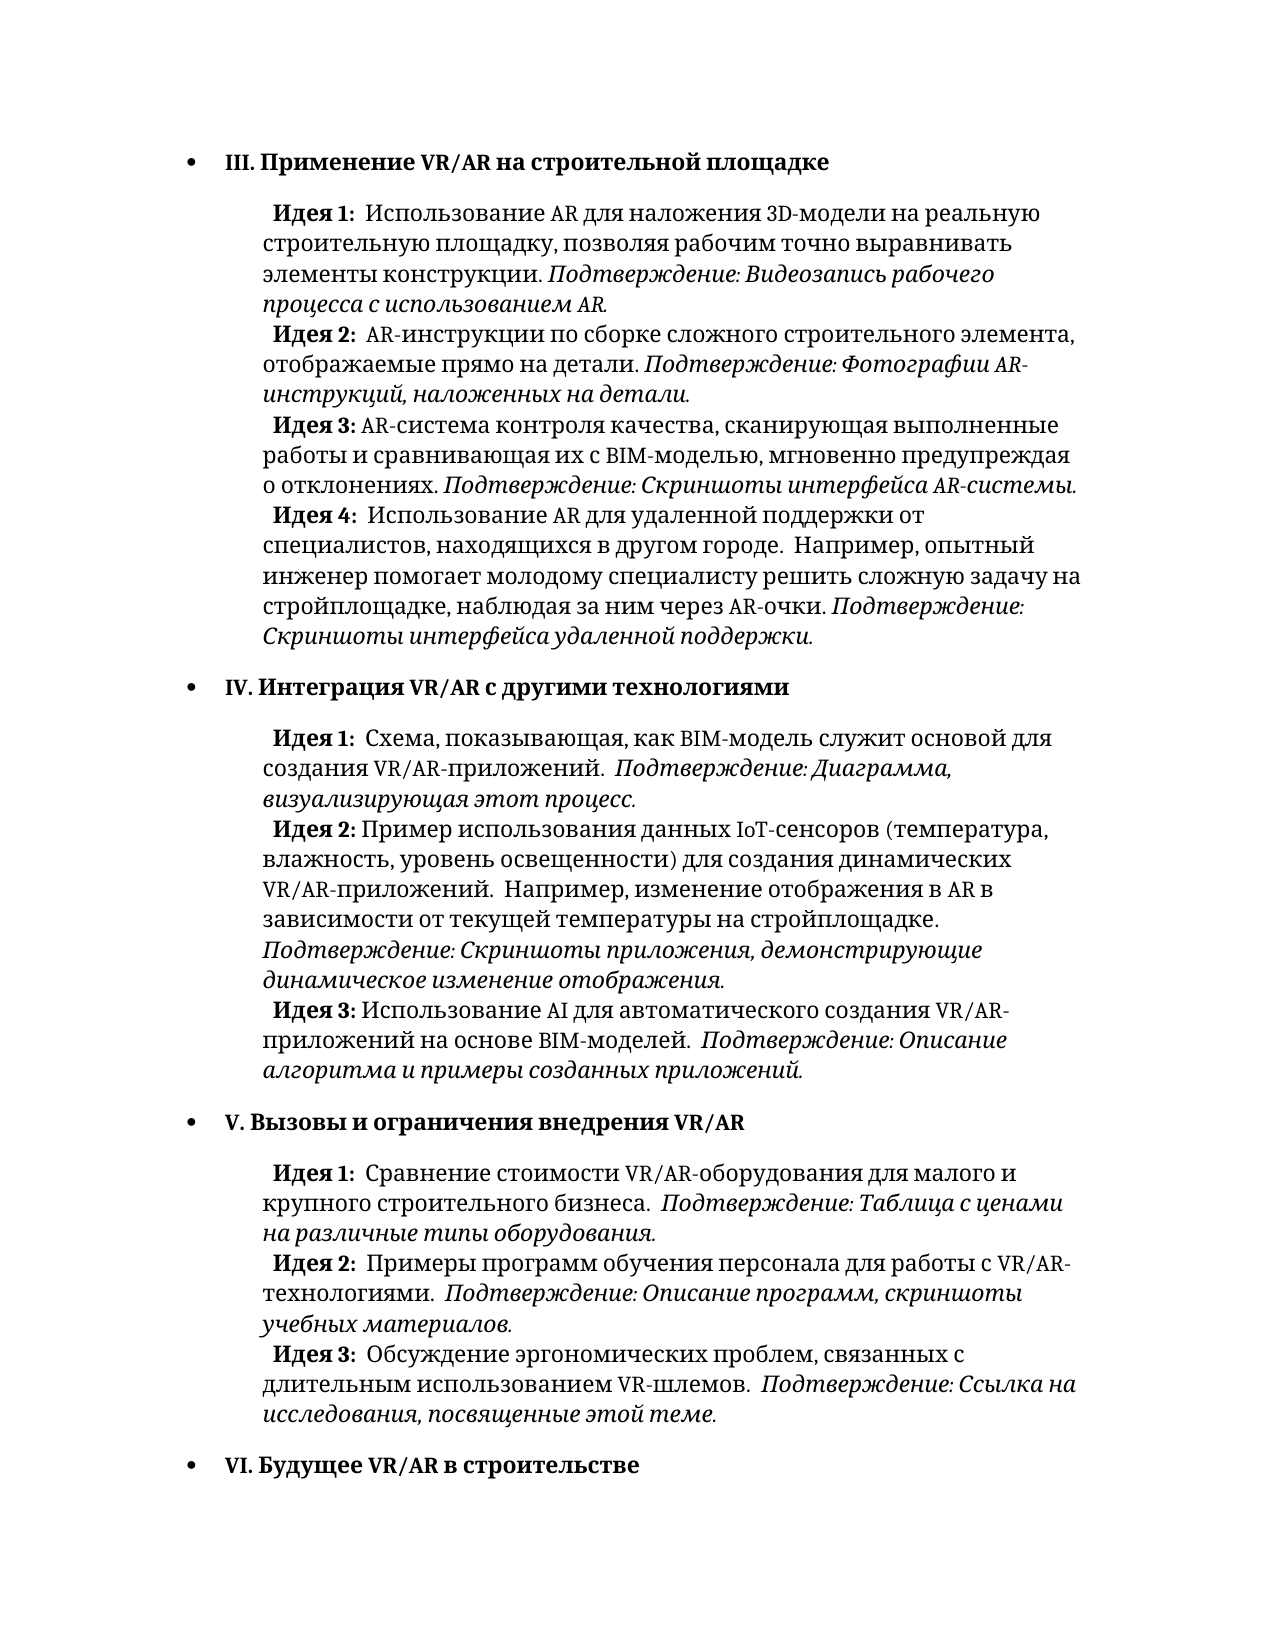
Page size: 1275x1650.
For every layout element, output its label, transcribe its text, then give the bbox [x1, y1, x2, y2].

list Идея 2: AR-инструкции по сборке сложного строительного элемента, отображаемые прямо на детали. Подтверждение: Фотографии AR-инструкций, наложенных на детали. [262, 322, 1087, 409]
list Идея 3: Обсуждение эргономических проблем, связанных с длительным использованием VR-шлемов. Подтверждение: Ссылка на исследования, посвященные этой теме. [262, 1342, 1087, 1428]
list VI. Будущее VR/AR в строительстве [187, 1453, 1087, 1479]
list Идея 4: Использование AR для удаленной поддержки от специалистов, находящихся в другом городе. Например, опытный инженер помогает молодому специалисту решить сложную задачу на стройплощадке, наблюдая за ним через AR-очки. Подтверждение: Скриншоты интерфейса удаленной поддержки. [262, 503, 1087, 650]
list Идея 1: Схема, показывающая, как BIM-модель служит основой для создания VR/AR-приложений. Подтверждение: Диаграмма, визуализирующая этот процесс. [262, 726, 1087, 813]
list Идея 2: Пример использования данных IoT-сенсоров (температура, влажность, уровень освещенности) для создания динамических VR/AR-приложений. Например, изменение отображения в AR в зависимости от текущей температуры на стройплощадке. Подтверждение: Скриншоты приложения, демонстрирующие динамическое изменение отображения. [262, 817, 1087, 994]
list Идея 2: Примеры программ обучения персонала для работы с VR/AR-технологиями. Подтверждение: Описание программ, скриншоты учебных материалов. [262, 1251, 1087, 1338]
list Идея 3: Использование AI для автоматического создания VR/AR-приложений на основе BIM-моделей. Подтверждение: Описание алгоритма и примеры созданных приложений. [262, 998, 1087, 1085]
list Идея 1: Сравнение стоимости VR/AR-оборудования для малого и крупного строительного бизнеса. Подтверждение: Таблица с ценами на различные типы оборудования. [262, 1160, 1087, 1247]
list III. Применение VR/AR на строительной площадке [187, 150, 1087, 176]
list IV. Интеграция VR/AR с другими технологиями [187, 675, 1087, 701]
list Идея 1: Использование AR для наложения 3D-модели на реальную строительную площадку, позволяя рабочим точно выравнивать элементы конструкции. Подтверждение: Видеозапись рабочего процесса с использованием AR. [262, 201, 1087, 318]
list Идея 3: AR-система контроля качества, сканирующая выполненные работы и сравнивающая их с BIM-моделью, мгновенно предупреждая о отклонениях. Подтверждение: Скриншоты интерфейса AR-системы. [262, 412, 1087, 499]
list V. Вызовы и ограничения внедрения VR/AR [187, 1109, 1087, 1136]
